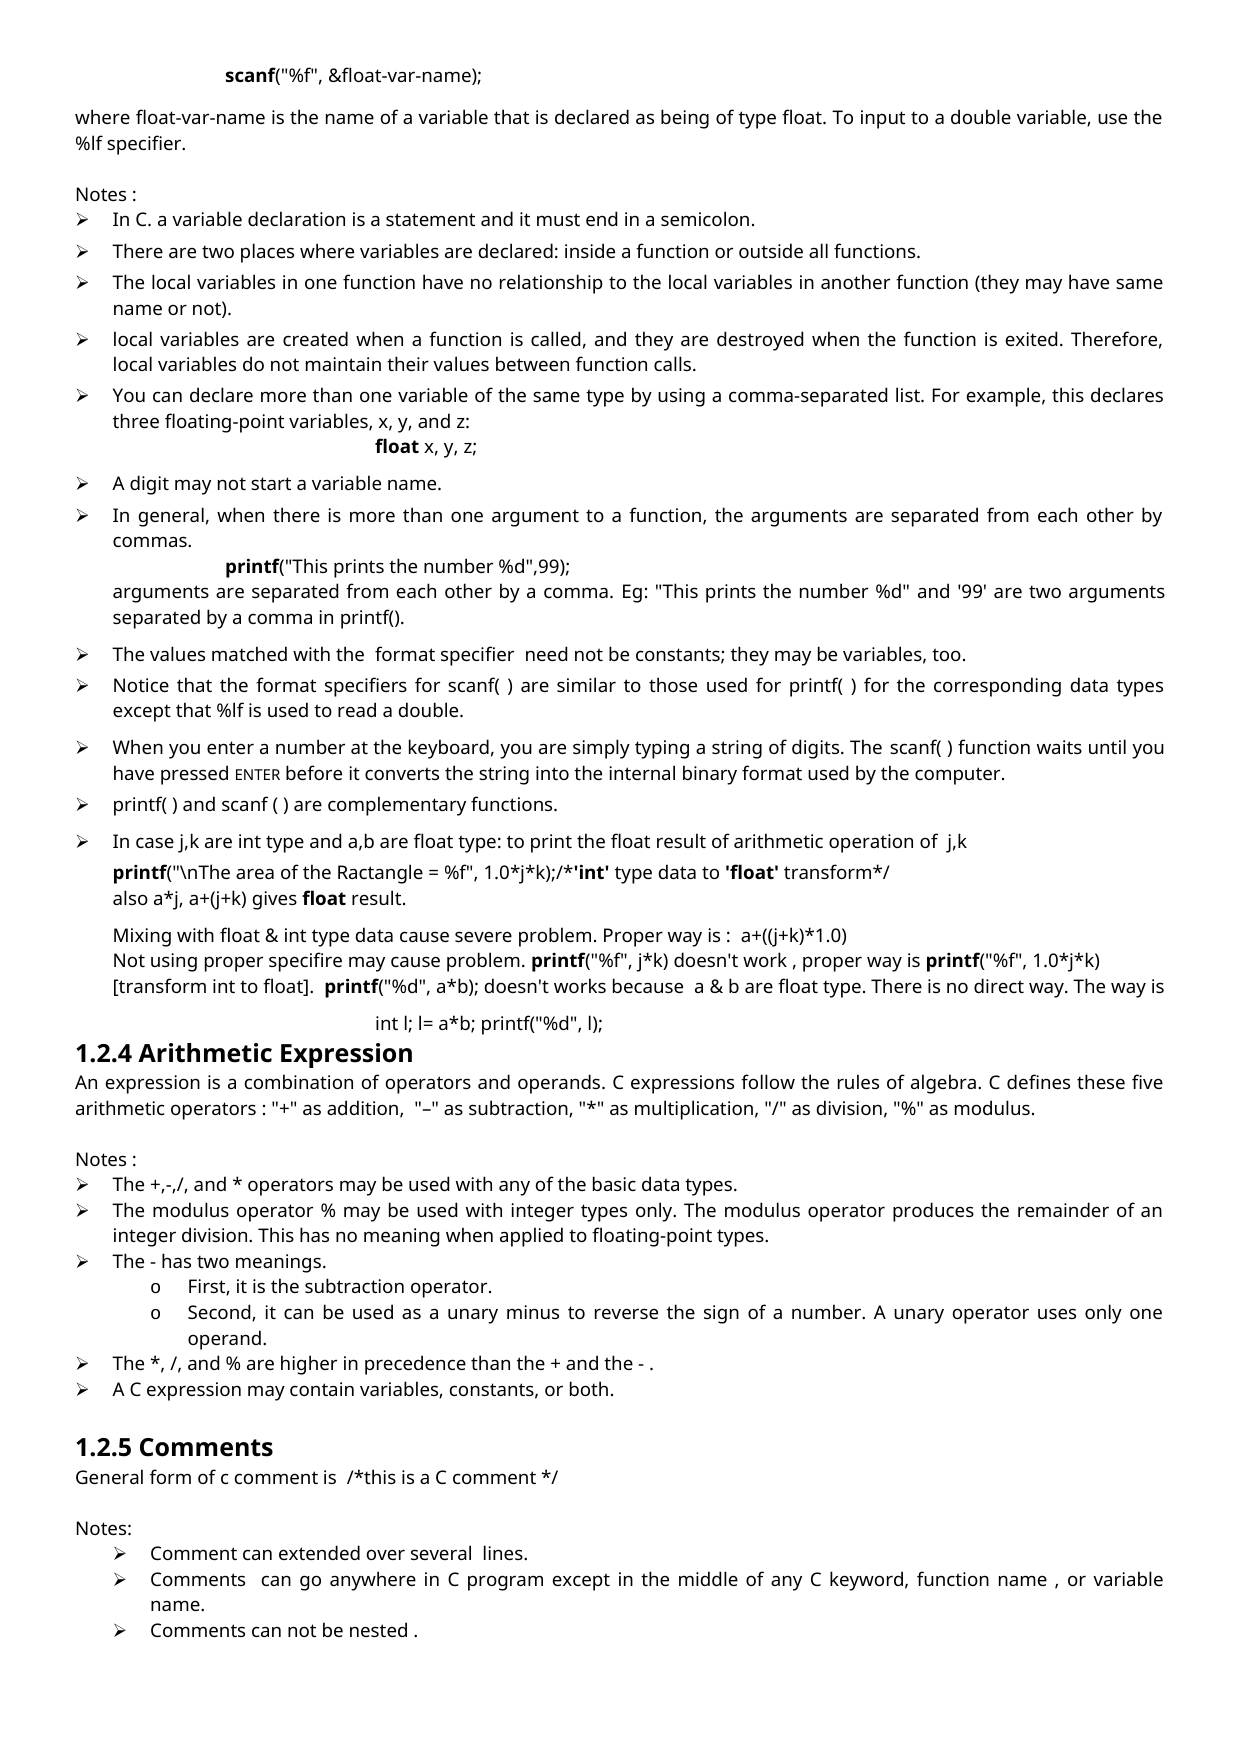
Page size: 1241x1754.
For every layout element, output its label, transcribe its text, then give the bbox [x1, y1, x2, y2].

text An expression is a combination of operators and operands. C expressions follow the rules of algebra. C defines these five arithmetic operators : "+" as addition, "–" as subtraction, "*" as multiplication, "/" as division, "%" as modulus. [75, 1069, 1165, 1120]
list First, it is the subtraction operator. [150, 1273, 1165, 1299]
list The values matched with the format specifier need not be constants; they may be variables, too. [75, 641, 1165, 666]
text also a*j, a+(j+k) gives float result. [112, 885, 1165, 911]
text General form of c comment is /*this is a C comment */ [75, 1464, 1165, 1489]
list Comment can extended over several lines. [112, 1541, 1165, 1566]
list The modulus operator % may be used with integer types only. The modulus operator produces the remainder of an integer division. This has no meaning when applied to floating-point types. [75, 1197, 1165, 1248]
text printf("This prints the number %d",99); [150, 553, 1165, 578]
list In C. a variable declaration is a statement and it must end in a semicolon. [75, 207, 1165, 232]
list When you enter a number at the keyboard, you are simply typing a string of digits. The scanf( ) function waits until you have pressed enter before it converts the string into the internal binary format used by the computer. [75, 734, 1165, 786]
text Notes : [75, 1146, 1165, 1171]
list In case j,k are int type and a,b are float type: to print the float result of arithmetic operation of j,k [75, 828, 1165, 854]
text float x, y, z; [300, 434, 1165, 459]
list Comments can not be nested . [112, 1617, 1165, 1643]
list The +,-,/, and * operators may be used with any of the basic data types. [75, 1171, 1165, 1197]
list Notice that the format specifiers for scanf( ) are similar to those used for printf( ) for the corresponding data types except that %lf is used to read a double. [75, 672, 1165, 723]
text where float-var-name is the name of a variable that is declared as being of type float. To input to a double variable, use the %lf specifier. [75, 105, 1165, 156]
list A C expression may contain variables, constants, or both. [75, 1376, 1165, 1402]
list local variables are created when a function is called, and they are destroyed when the function is exited. Therefore, local variables do not maintain their values between function calls. [75, 326, 1165, 377]
list printf( ) and scanf ( ) are complementary functions. [75, 791, 1165, 817]
list Second, it can be used as a unary minus to reverse the sign of a number. A unary operator uses only one operand. [150, 1299, 1165, 1351]
list The local variables in one function have no relationship to the local variables in another function (they may have same name or not). [75, 269, 1165, 320]
text arguments are separated from each other by a comma. Eg: "This prints the number %d" and '99' are two arguments separated by a comma in printf(). [112, 578, 1165, 629]
list A digit may not start a variable name. [75, 471, 1165, 496]
list The - has two meanings. [75, 1248, 1165, 1273]
text int l; l= a*b; printf("%d", l); [337, 1010, 1165, 1035]
text 1.2.4 Arithmetic Expression [75, 1035, 1165, 1069]
text 1.2.5 Comments [75, 1430, 1165, 1464]
text Mixing with float & int type data cause severe problem. Proper way is : a+((j+k)*1.0) [112, 922, 1165, 947]
text Not using proper specifire may cause problem. printf("%f", j*k) doesn't work , proper way is printf("%f", 1.0*j*k) [transform int to float]. printf("%d", a*b); doesn't works because a & b are float type. There is no direct way. The way is [112, 947, 1165, 998]
text Notes: [75, 1515, 1165, 1541]
text printf("\nThe area of the Ractangle = %f", 1.0*j*k);/*'int' type data to 'float' transform*/ [112, 859, 1165, 885]
list You can declare more than one variable of the same type by using a comma-separated list. For example, this declares three floating-point variables, x, y, and z: [75, 383, 1165, 434]
list In general, when there is more than one argument to a function, the arguments are separated from each other by commas. [75, 502, 1165, 553]
list There are two places where variables are declared: inside a function or outside all functions. [75, 238, 1165, 263]
text scanf("%f", &float-var-name); [150, 62, 1165, 88]
text Notes : [75, 181, 1165, 207]
list The *, /, and % are higher in precedence than the + and the - . [75, 1351, 1165, 1376]
list Comments can go anywhere in C program except in the middle of any C keyword, function name , or variable name. [112, 1566, 1165, 1617]
